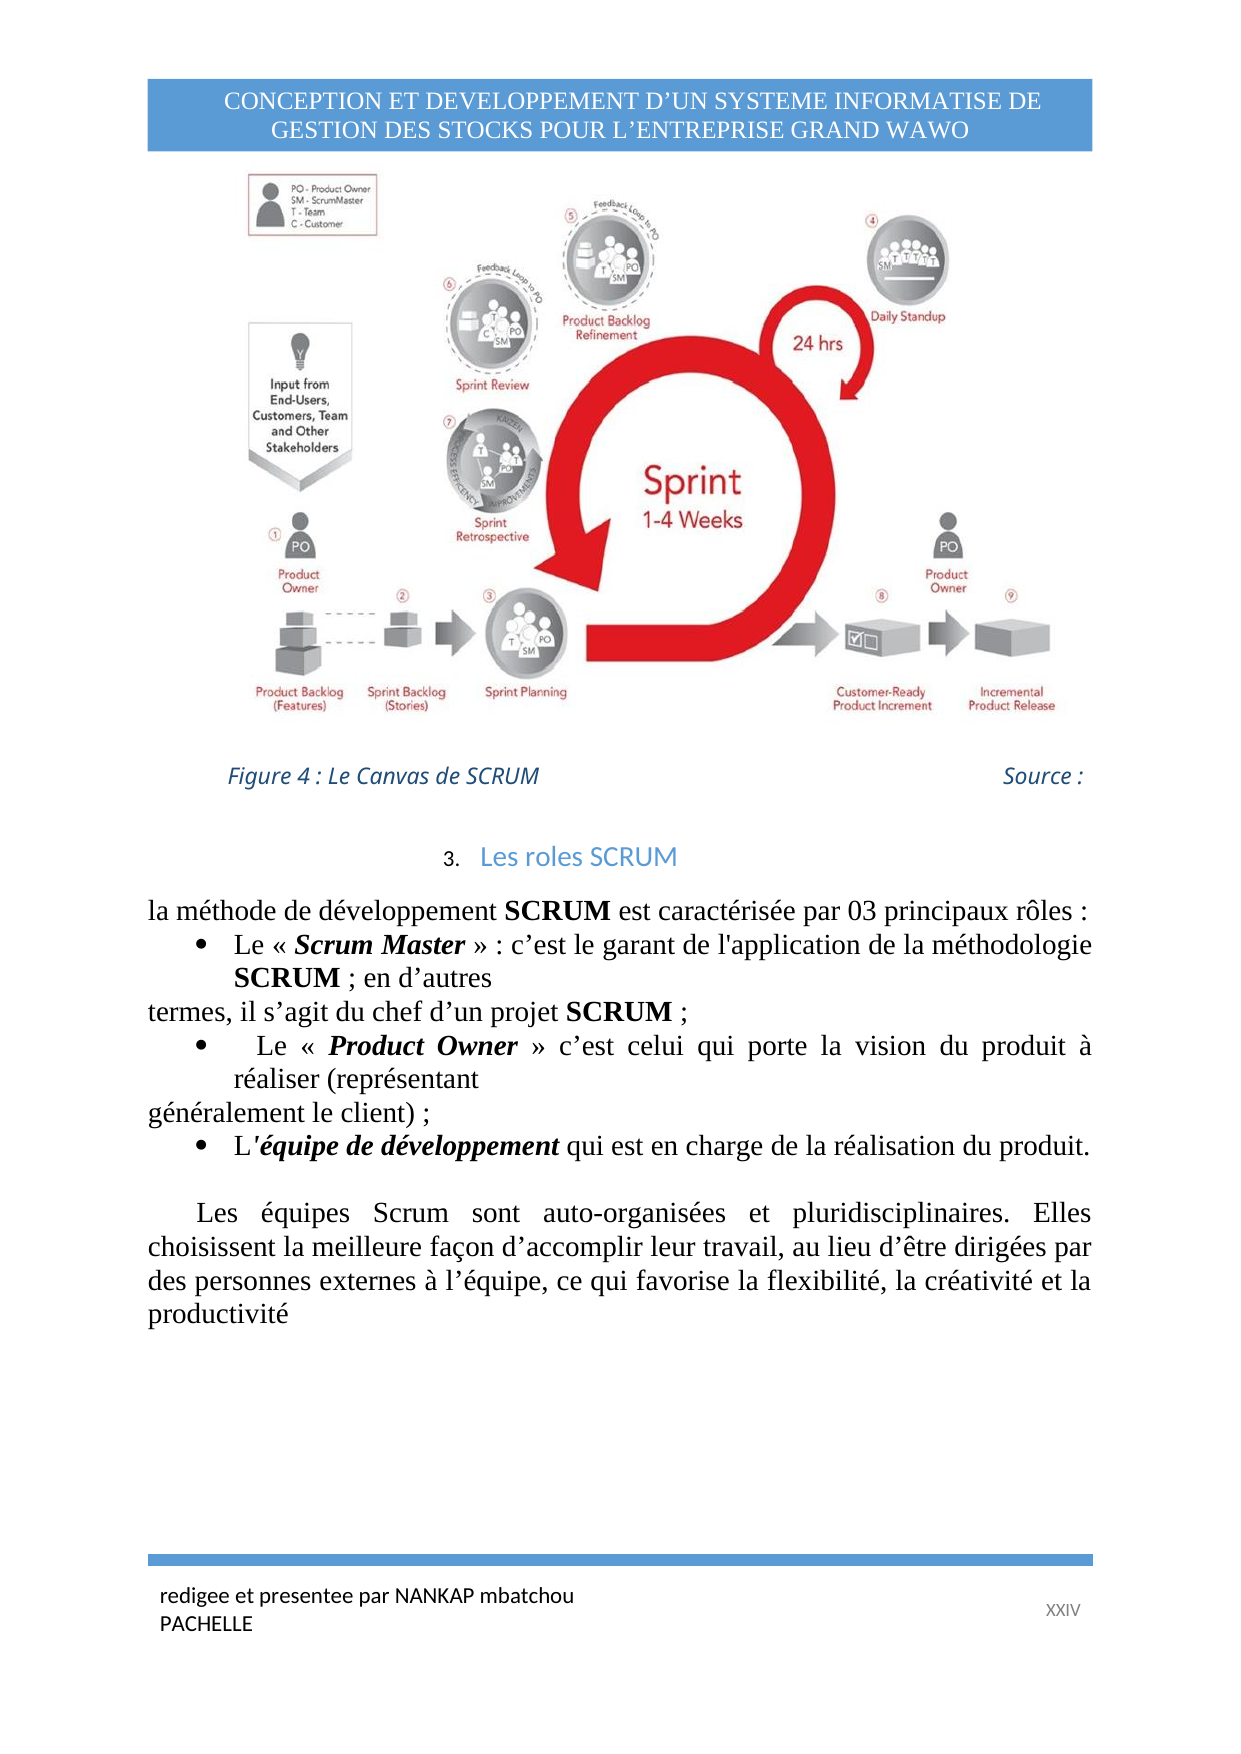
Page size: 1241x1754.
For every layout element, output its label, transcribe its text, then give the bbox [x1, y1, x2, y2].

text la méthode de développement SCRUM est caractérisée par 03 principaux rôles : [148, 893, 1093, 927]
text Les équipes Scrum sont auto-organisées et pluridisciplinaires. Elles choisissent la meilleure façon d’accomplir leur travail, au lieu d’être dirigées par des personnes externes à l’équipe, ce qui favorise la flexibilité, la créativité et la productivité [148, 1196, 1093, 1330]
list Le « Scrum Master » : c’est le garant de l'application de la méthodologie SCRUM ; en d’autres [196, 927, 1093, 994]
list Le « Product Owner » c’est celui qui porte la vision du produit à réaliser (représentant [196, 1028, 1093, 1095]
picture [221, 154, 1079, 726]
text généralement le client) ; [148, 1095, 1093, 1128]
list Les roles SCRUM [443, 838, 1093, 874]
list L'équipe de développement qui est en charge de la réalisation du produit. [196, 1128, 1093, 1162]
text termes, il s’agit du chef d’un projet SCRUM ; [148, 994, 1093, 1028]
